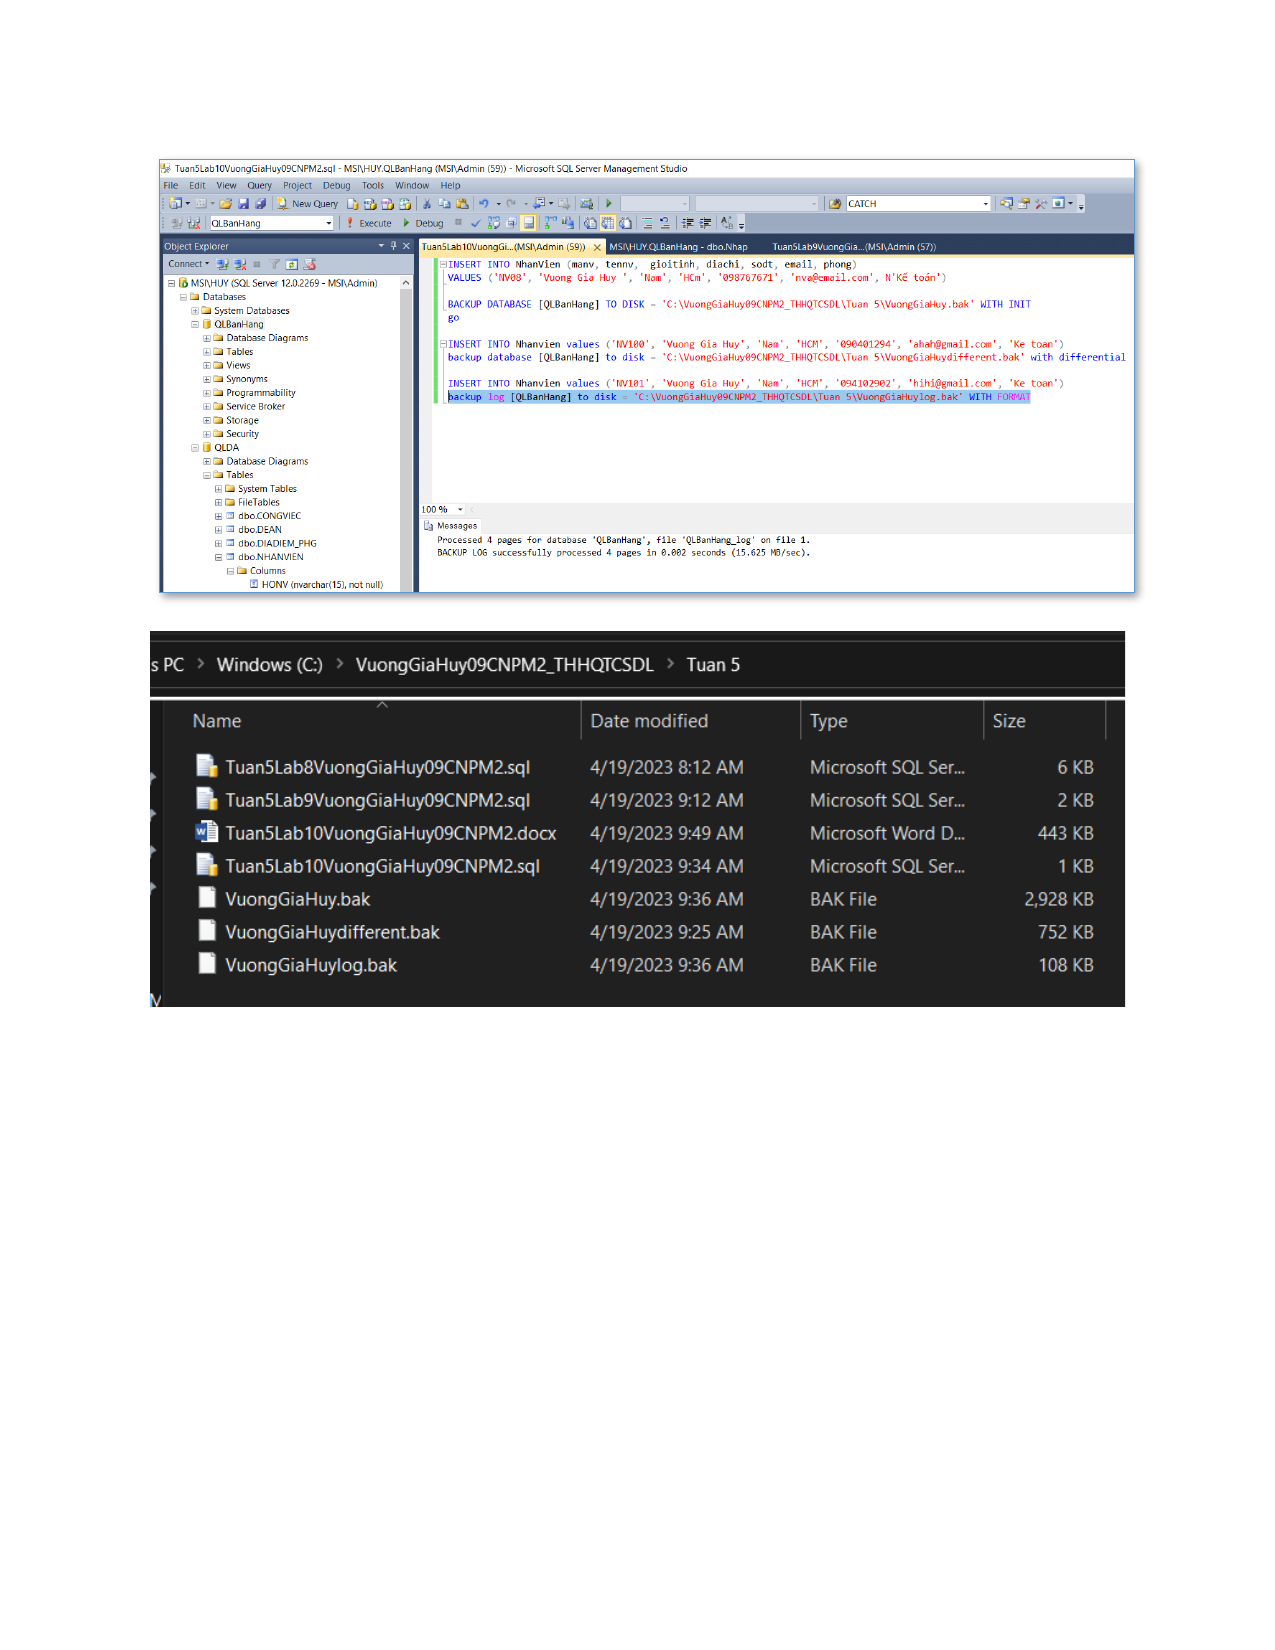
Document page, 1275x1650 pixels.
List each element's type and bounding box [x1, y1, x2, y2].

picture [160, 160, 1134, 592]
picture [150, 631, 1125, 1007]
